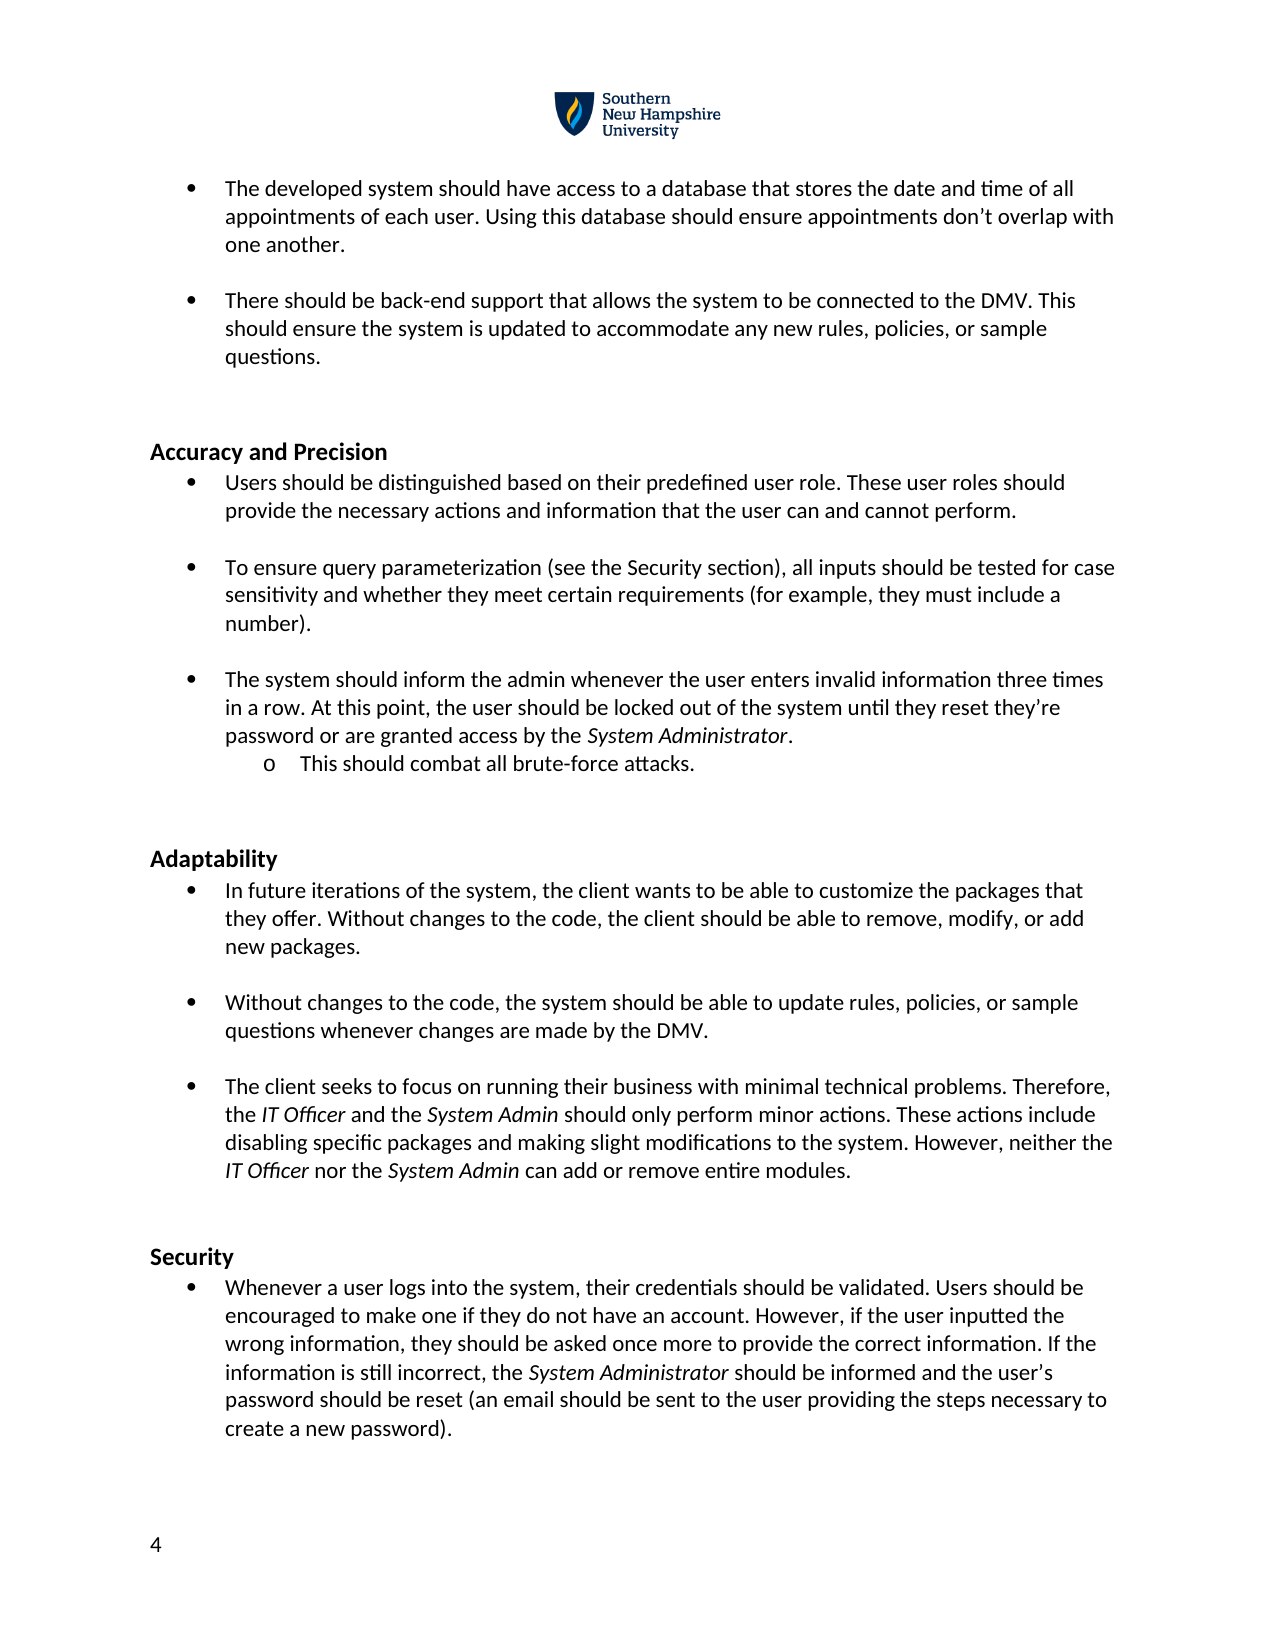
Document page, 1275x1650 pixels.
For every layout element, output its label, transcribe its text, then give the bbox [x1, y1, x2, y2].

subtitle Security [150, 1241, 1125, 1271]
subtitle Accuracy and Precision [150, 436, 1125, 466]
picture [546, 75, 729, 154]
list The developed system should have access to a database that stores the date and time of all appointments of each user. Using this database should ensure appointments don’t overlap with one another. [187, 174, 1125, 258]
list Whenever a user logs into the system, their credentials should be validated. Users should be encouraged to make one if they do not have an account. However, if the user inputted the wrong information, they should be asked once more to provide the correct information. If the information is still incorrect, the System Administrator should be informed and the user’s password should be reset (an email should be sent to the user providing the steps necessary to create a new password). [187, 1273, 1125, 1442]
list This should combat all brute-force attacks. [262, 749, 1125, 778]
list There should be back-end support that allows the system to be connected to the DMV. This should ensure the system is updated to accommodate any new rules, policies, or sample questions. [187, 286, 1125, 370]
list The client seeks to focus on running their business with minimal technical problems. Therefore, the IT Officer and the System Admin should only perform minor actions. These actions include disabling specific packages and making slight modifications to the system. However, neither the IT Officer nor the System Admin can add or remove entire modules. [187, 1072, 1125, 1184]
list Users should be distinguished based on their predefined user role. These user roles should provide the necessary actions and information that the user can and cannot perform. [187, 468, 1125, 524]
list In future iterations of the system, the client wants to be able to customize the packages that they offer. Without changes to the code, the client should be able to remove, modify, or add new packages. [187, 876, 1125, 960]
list The system should inform the admin whenever the user enters invalid information three times in a row. At this point, the user should be locked out of the system until they reset they’re password or are granted access by the System Administrator. [187, 665, 1125, 749]
list To ensure query parameterization (see the Security section), all inputs should be tested for case sensitivity and whether they meet certain requirements (for example, they must include a number). [187, 553, 1125, 637]
list Without changes to the code, the system should be able to update rules, policies, or sample questions whenever changes are made by the DMV. [187, 988, 1125, 1044]
subtitle Adaptability [150, 843, 1125, 874]
